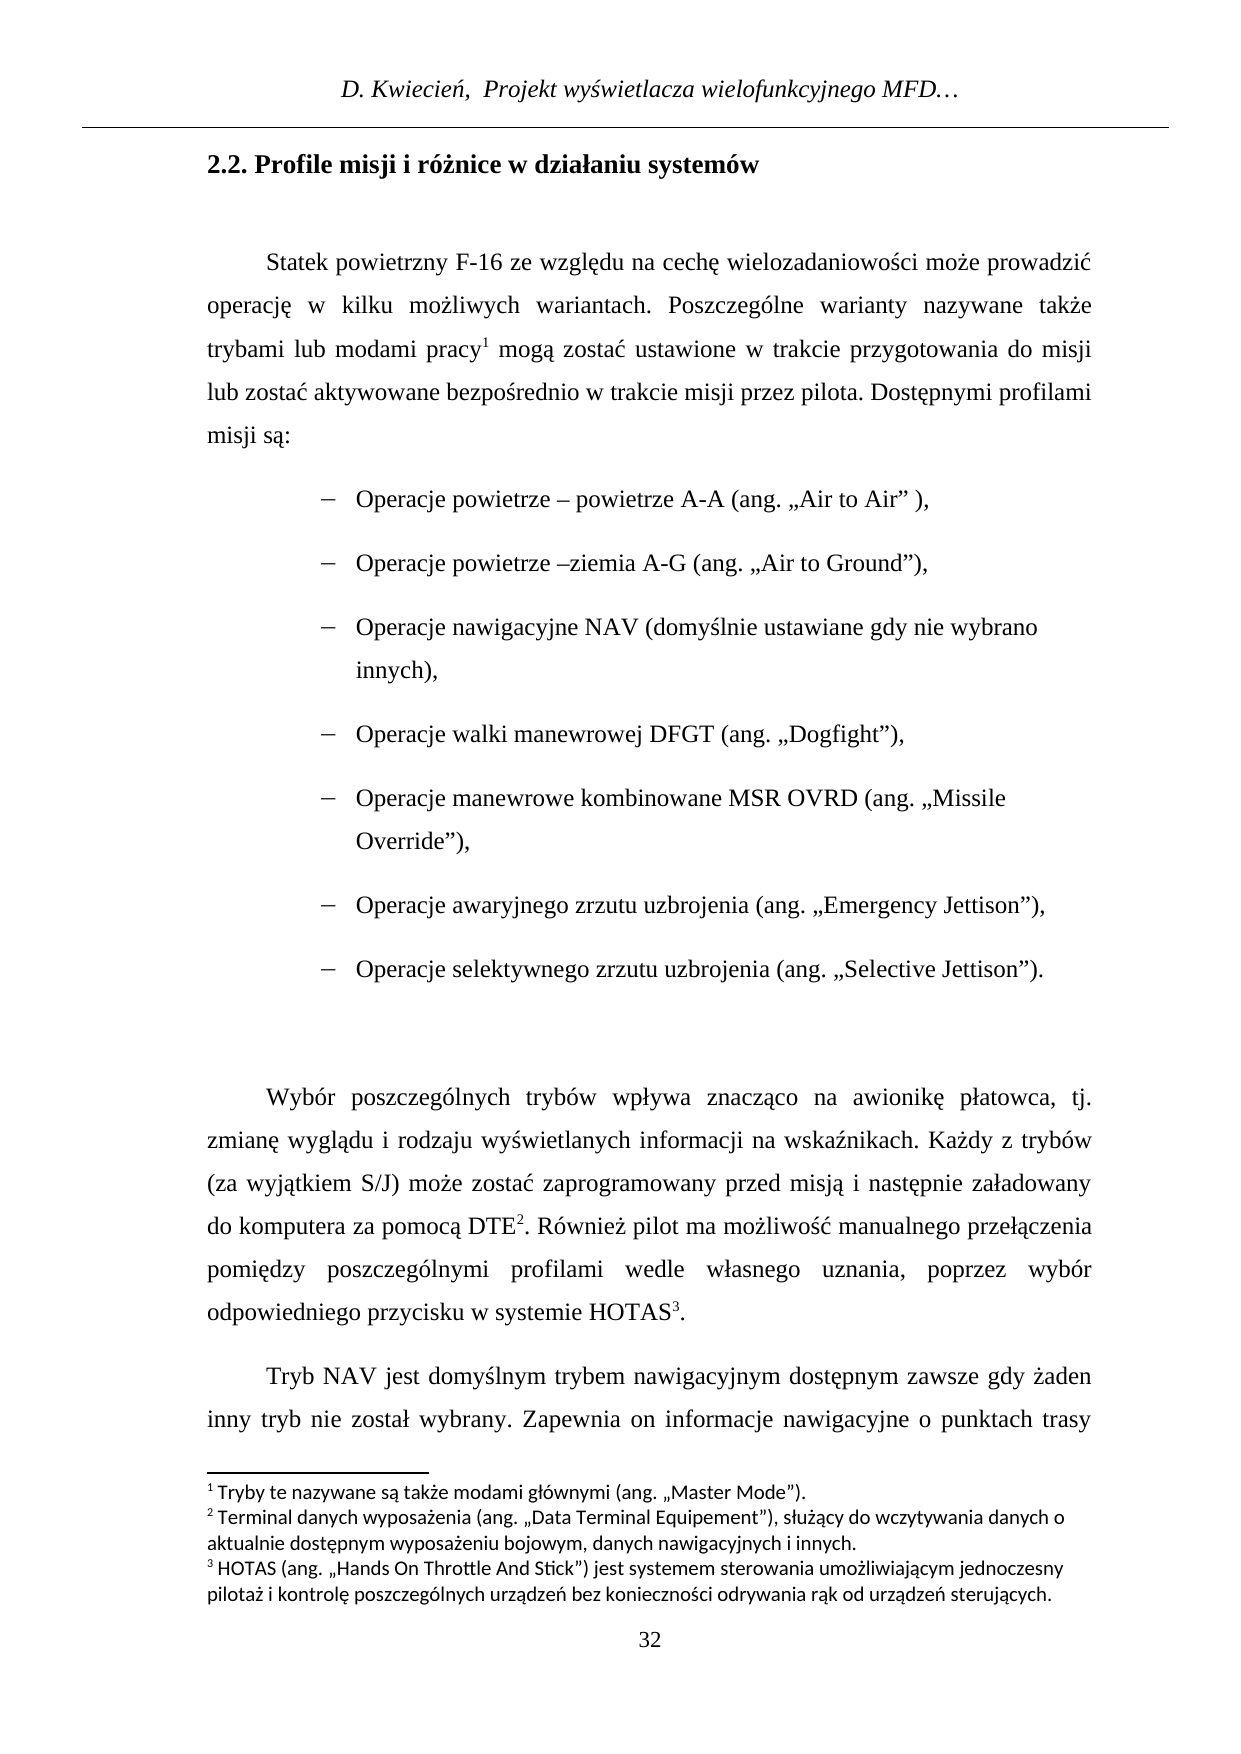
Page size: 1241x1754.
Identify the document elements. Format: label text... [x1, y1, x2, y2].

list Operacje powietrze – powietrze A-A (ang. „Air to Air” ), [318, 484, 1092, 513]
subtitle 2.2. Profile misji i różnice w działaniu systemów [207, 148, 1092, 179]
list Operacje selektywnego zrzutu uzbrojenia (ang. „Selective Jettison”). [318, 954, 1092, 983]
list Operacje powietrze –ziemia A-G (ang. „Air to Ground”), [318, 548, 1092, 577]
text Wybór poszczególnych trybów wpływa znacząco na awionikę płatowca, tj. zmianę wyglądu i rodzaju wyświetlanych informacji na wskaźnikach. Każdy z trybów (za wyjątkiem S/J) może zostać zaprogramowany przed misją i następnie załadowany do komputera za pomocą DTE. Również pilot ma możliwość manualnego przełączenia pomiędzy poszczególnymi profilami wedle własnego uznania, poprzez wybór odpowiedniego przycisku w systemie HOTAS. [207, 1082, 1092, 1326]
list Operacje manewrowe kombinowane MSR OVRD (ang. „Missile Override”), [318, 783, 1092, 855]
text Statek powietrzny F-16 ze względu na cechę wielozadaniowości może prowadzić operację w kilku możliwych wariantach. Poszczególne warianty nazywane także trybami lub modami pracy mogą zostać ustawione w trakcie przygotowania do misji lub zostać aktywowane bezpośrednio w trakcie misji przez pilota. Dostępnymi profilami misji są: [207, 247, 1092, 449]
list Operacje nawigacyjne NAV (domyślnie ustawiane gdy nie wybrano innych), [318, 612, 1092, 684]
list Operacje walki manewrowej DFGT (ang. „Dogfight”), [318, 719, 1092, 748]
list Operacje awaryjnego zrzutu uzbrojenia (ang. „Emergency Jettison”), [318, 890, 1092, 919]
